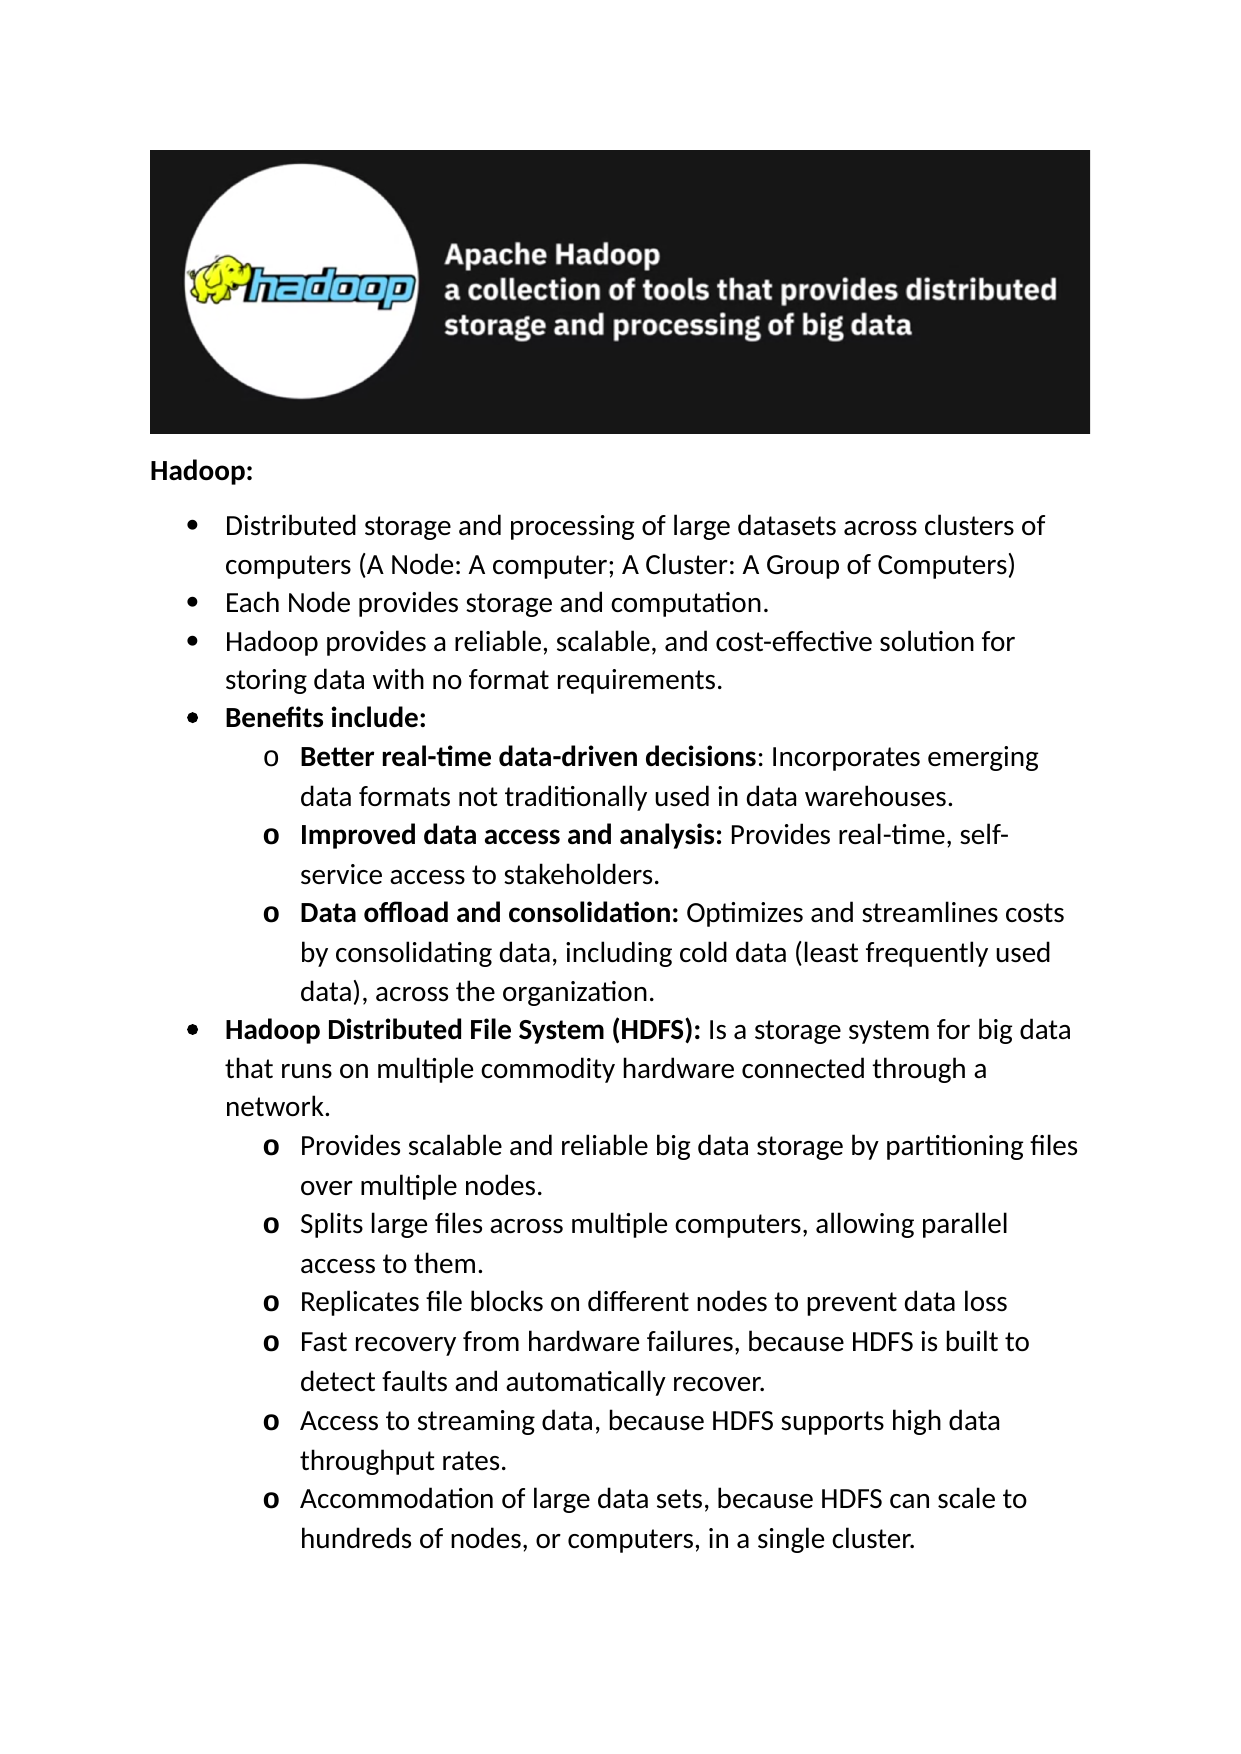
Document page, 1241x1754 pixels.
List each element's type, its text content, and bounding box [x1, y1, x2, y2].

list Hadoop Distributed File System (HDFS): Is a storage system for big data that runs on multiple commodity hardware connected through a network. [187, 1011, 1090, 1124]
list Data offload and consolidation: Optimizes and streamlines costs by consolidating data, including cold data (least frequently used data), across the organization. [262, 894, 1090, 1008]
list Improved data access and analysis: Provides real-time, self-service access to stakeholders. [262, 816, 1090, 892]
list Access to streaming data, because HDFS supports high data throughput rates. [262, 1402, 1090, 1477]
list Benefits include: [187, 699, 1090, 735]
list Provides scalable and reliable big data storage by partitioning files over multiple nodes. [262, 1127, 1090, 1202]
list Replicates file blocks on different nodes to prevent data loss [262, 1283, 1090, 1320]
picture [150, 150, 1091, 434]
text Hadoop: [150, 452, 1090, 488]
list Distributed storage and processing of large datasets across clusters of computers (A Node: A computer; A Cluster: A Group of Computers) [187, 507, 1090, 581]
list Hadoop provides a reliable, scalable, and cost-effective solution for storing data with no format requirements. [187, 623, 1090, 697]
list Each Node provides storage and computation. [187, 584, 1090, 620]
list Better real-time data-driven decisions: Incorporates emerging data formats not traditionally used in data warehouses. [262, 738, 1090, 813]
list Accommodation of large data sets, because HDFS can scale to hundreds of nodes, or computers, in a single cluster. [262, 1480, 1090, 1556]
list Fast recovery from hardware failures, because HDFS is built to detect faults and automatically recover. [262, 1323, 1090, 1399]
list Splits large files across multiple computers, allowing parallel access to them. [262, 1205, 1090, 1281]
